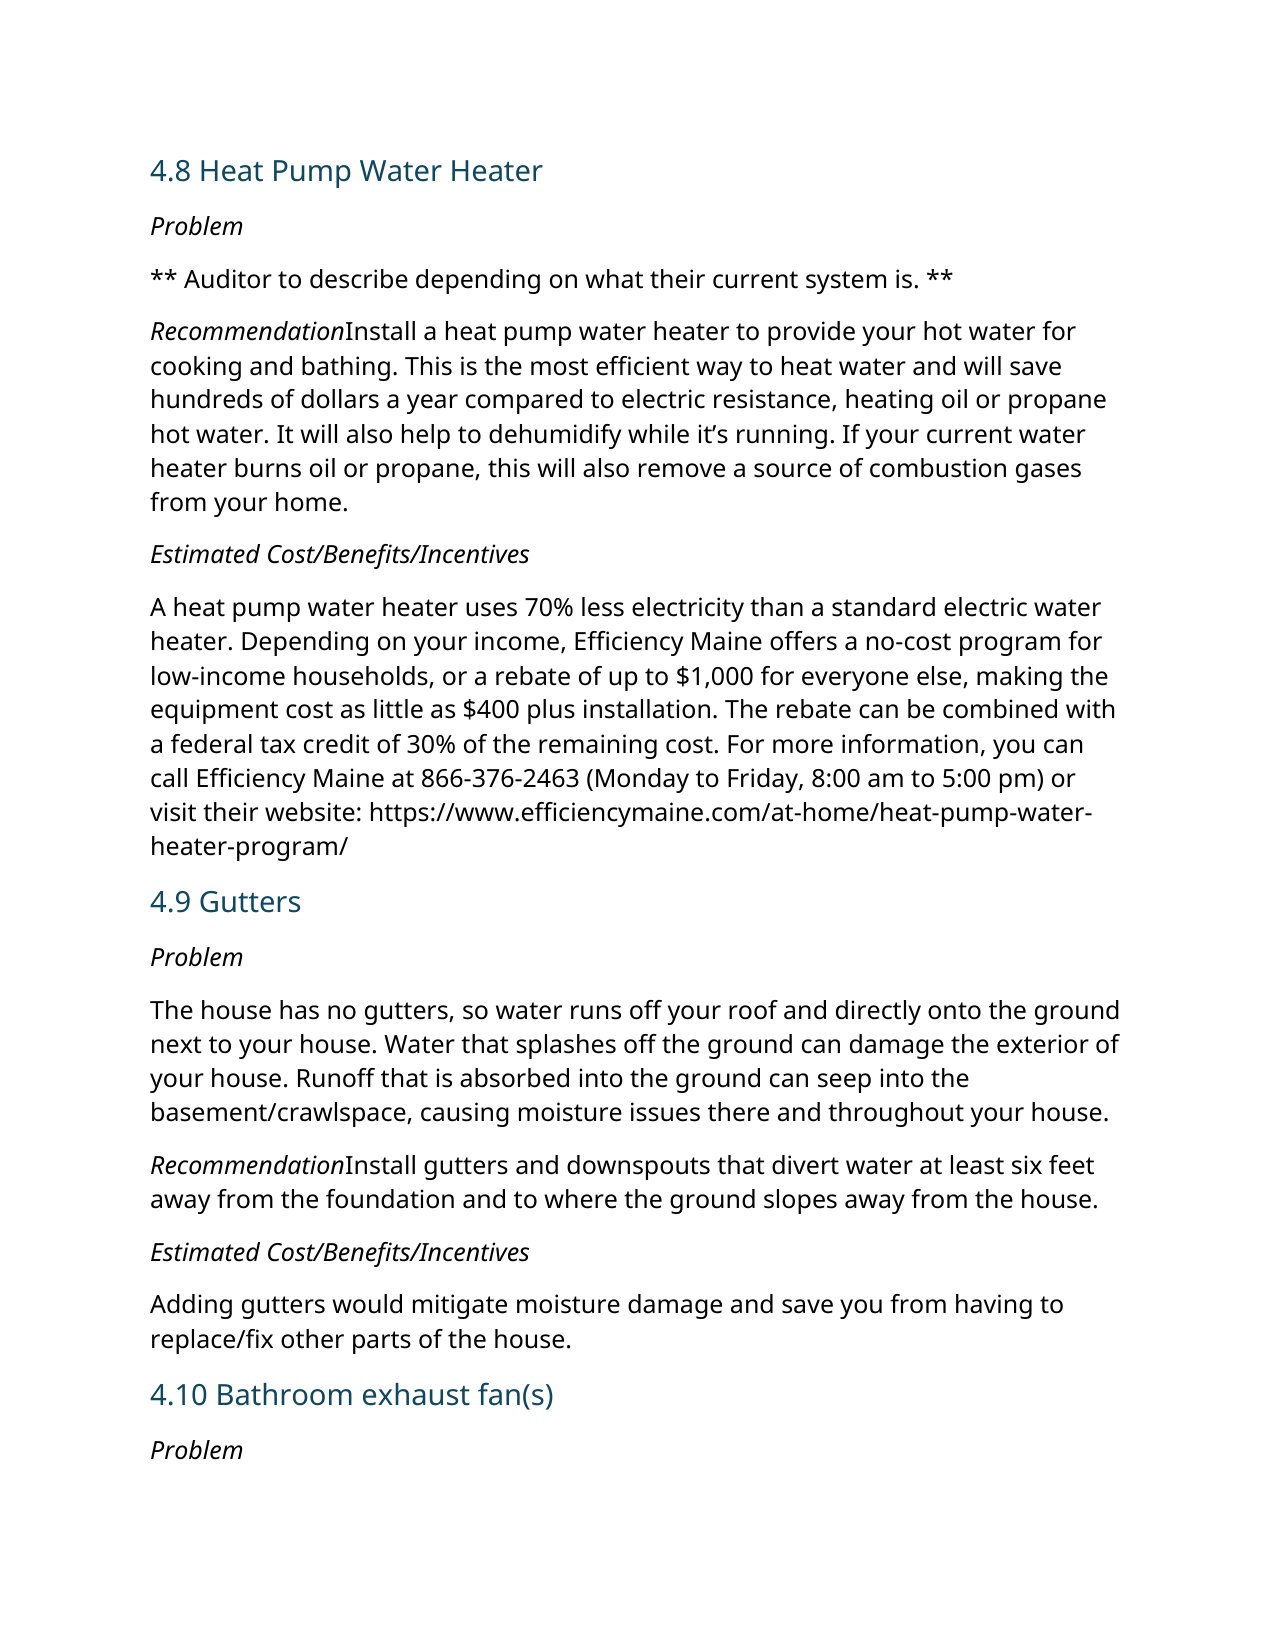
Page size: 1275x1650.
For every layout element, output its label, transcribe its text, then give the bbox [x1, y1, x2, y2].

subtitle 4.9 Gutters [150, 881, 1125, 921]
text RecommendationInstall gutters and downspouts that divert water at least six feet away from the foundation and to where the ground slopes away from the house. [150, 1147, 1125, 1216]
text The house has no gutters, so water runs off your roof and directly onto the ground next to your house. Water that splashes off the ground can damage the exterior of your house. Runoff that is absorbed into the ground can seep into the basement/crawlspace, causing moisture issues there and throughout your house. [150, 992, 1125, 1129]
text Estimated Cost/Benefits/Incentives [150, 1234, 1125, 1268]
text RecommendationInstall a heat pump water heater to provide your hot water for cooking and bathing. This is the most efficient way to heat water and will save hundreds of dollars a year compared to electric resistance, heating oil or propane hot water. It will also help to dehumidify while it’s running. If your current water heater burns oil or propane, this will also remove a source of combustion gases from your home. [150, 314, 1125, 518]
subtitle 4.10 Bathroom exhaust fan(s) [150, 1374, 1125, 1414]
subtitle 4.8 Heat Pump Water Heater [150, 150, 1125, 190]
text Problem [150, 1432, 1125, 1467]
text Estimated Cost/Benefits/Incentives [150, 537, 1125, 571]
text ** Auditor to describe depending on what their current system is. ** [150, 261, 1125, 295]
text Problem [150, 940, 1125, 974]
text Adding gutters would mitigate moisture damage and save you from having to replace/fix other parts of the house. [150, 1287, 1125, 1355]
text A heat pump water heater uses 70% less electricity than a standard electric water heater. Depending on your income, Efficiency Maine offers a no-cost program for low-income households, or a rebate of up to $1,000 for everyone else, making the equipment cost as little as $400 plus installation. The rebate can be combined with a federal tax credit of 30% of the remaining cost. For more information, you can call Efficiency Maine at 866-376-2463 (Monday to Friday, 8:00 am to 5:00 pm) or visit their website: https://www.efficiencymaine.com/at-home/heat-pump-water-heater-program/ [150, 590, 1125, 862]
text Problem [150, 208, 1125, 242]
